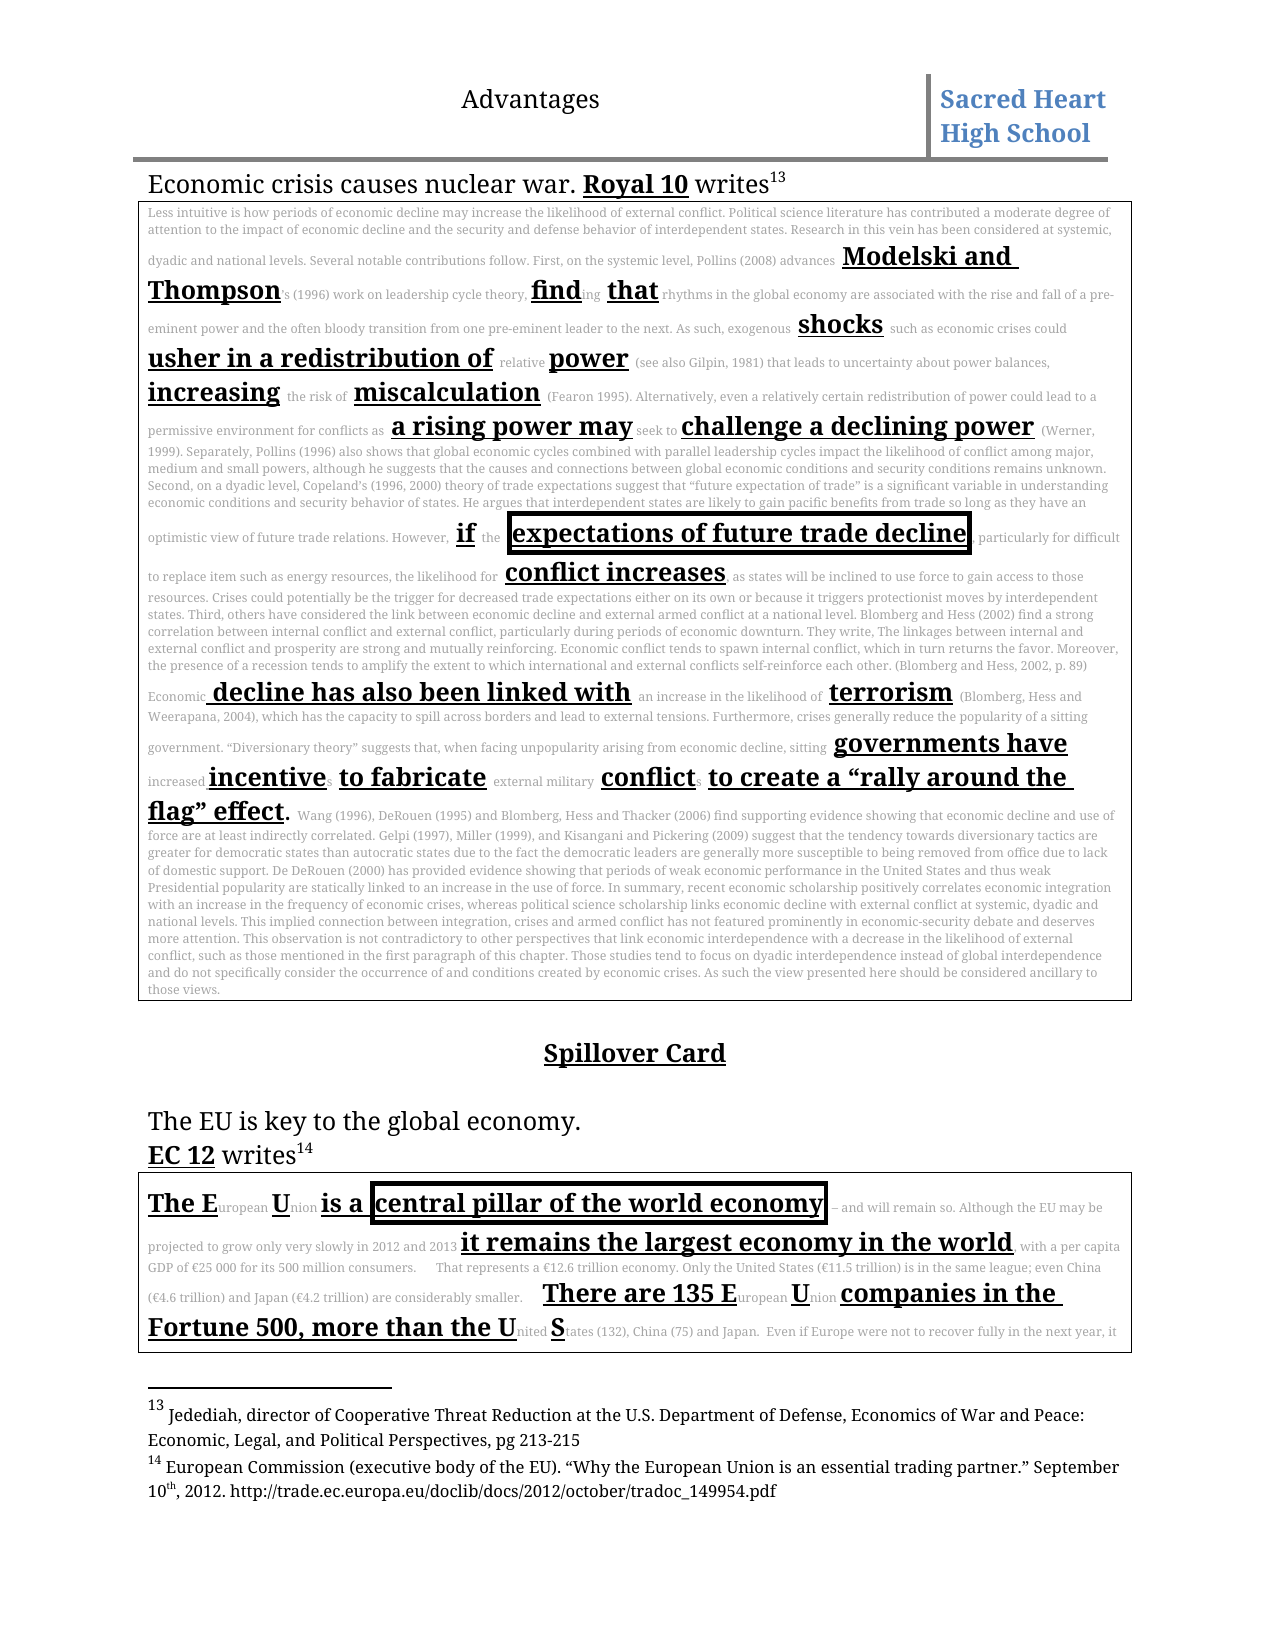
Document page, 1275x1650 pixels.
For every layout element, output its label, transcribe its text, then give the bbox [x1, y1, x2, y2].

text Spillover Card [148, 1036, 1122, 1069]
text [139, 1173, 1131, 1352]
text The EU is key to the global economy. [148, 1104, 1122, 1138]
text Economic crisis causes nuclear war. Royal 10 writes [148, 167, 1122, 201]
text Less intuitive is how periods of economic decline may increase the likelihood of external conflict. Political science literature has contributed a moderate degree of attention to the impact of economic decline and the security and defense behavior of interdependent states. Research in this vein has been considered at systemic, dyadic and national levels. Several notable contributions follow. First, on the systemic level, Pollins (2008) advances Modelski and Thompson’s (1996) work on leadership cycle theory, finding that rhythms in the global economy are associated with the rise and fall of a pre-eminent power and the often bloody transition from one pre-eminent leader to the next. As such, exogenous shocks such as economic crises could usher in a redistribution of relative power (see also Gilpin, 1981) that leads to uncertainty about power balances, increasing the risk of miscalculation (Fearon 1995). Alternatively, even a relatively certain redistribution of power could lead to a permissive environment for conflicts as a rising power may seek to challenge a declining power (Werner, 1999). Separately, Pollins (1996) also shows that global economic cycles combined with parallel leadership cycles impact the likelihood of conflict among major, medium and small powers, although he suggests that the causes and connections between global economic conditions and security conditions remains unknown. Second, on a dyadic level, Copeland’s (1996, 2000) theory of trade expectations suggest that “future expectation of trade” is a significant variable in understanding economic conditions and security behavior of states. He argues that interdependent states are likely to gain pacific benefits from trade so long as they have an optimistic view of future trade relations. However, if the expectations of future trade decline, particularly for difficult to replace item such as energy resources, the likelihood for conflict increases, as states will be inclined to use force to gain access to those resources. Crises could potentially be the trigger for decreased trade expectations either on its own or because it triggers protectionist moves by interdependent states. Third, others have considered the link between economic decline and external armed conflict at a national level. Blomberg and Hess (2002) find a strong correlation between internal conflict and external conflict, particularly during periods of economic downturn. They write, The linkages between internal and external conflict and prosperity are strong and mutually reinforcing. Economic conflict tends to spawn internal conflict, which in turn returns the favor. Moreover, the presence of a recession tends to amplify the extent to which international and external conflicts self-reinforce each other. (Blomberg and Hess, 2002, p. 89) Economic decline has also been linked with an increase in the likelihood of terrorism (Blomberg, Hess and Weerapana, 2004), which has the capacity to spill across borders and lead to external tensions. Furthermore, crises generally reduce the popularity of a sitting government. “Diversionary theory” suggests that, when facing unpopularity arising from economic decline, sitting governments have increased incentives to fabricate external military conflicts to create a “rally around the flag” effect. Wang (1996), DeRouen (1995) and Blomberg, Hess and Thacker (2006) find supporting evidence showing that economic decline and use of force are at least indirectly correlated. Gelpi (1997), Miller (1999), and Kisangani and Pickering (2009) suggest that the tendency towards diversionary tactics are greater for democratic states than autocratic states due to the fact the democratic leaders are generally more susceptible to being removed from office due to lack of domestic support. De DeRouen (2000) has provided evidence showing that periods of weak economic performance in the United States and thus weak Presidential popularity are statically linked to an increase in the use of force. In summary, recent economic scholarship positively correlates economic integration with an increase in the frequency of economic crises, whereas political science scholarship links economic decline with external conflict at systemic, dyadic and national levels. This implied connection between integration, crises and armed conflict has not featured prominently in economic-security debate and deserves more attention. This observation is not contradictory to other perspectives that link economic interdependence with a decrease in the likelihood of external conflict, such as those mentioned in the first paragraph of this chapter. Those studies tend to focus on dyadic interdependence instead of global interdependence and do not specifically consider the occurrence of and conditions created by economic crises. As such the view presented here should be considered ancillary to those views. [139, 202, 1131, 1000]
text EC 12 writes [148, 1138, 1122, 1172]
